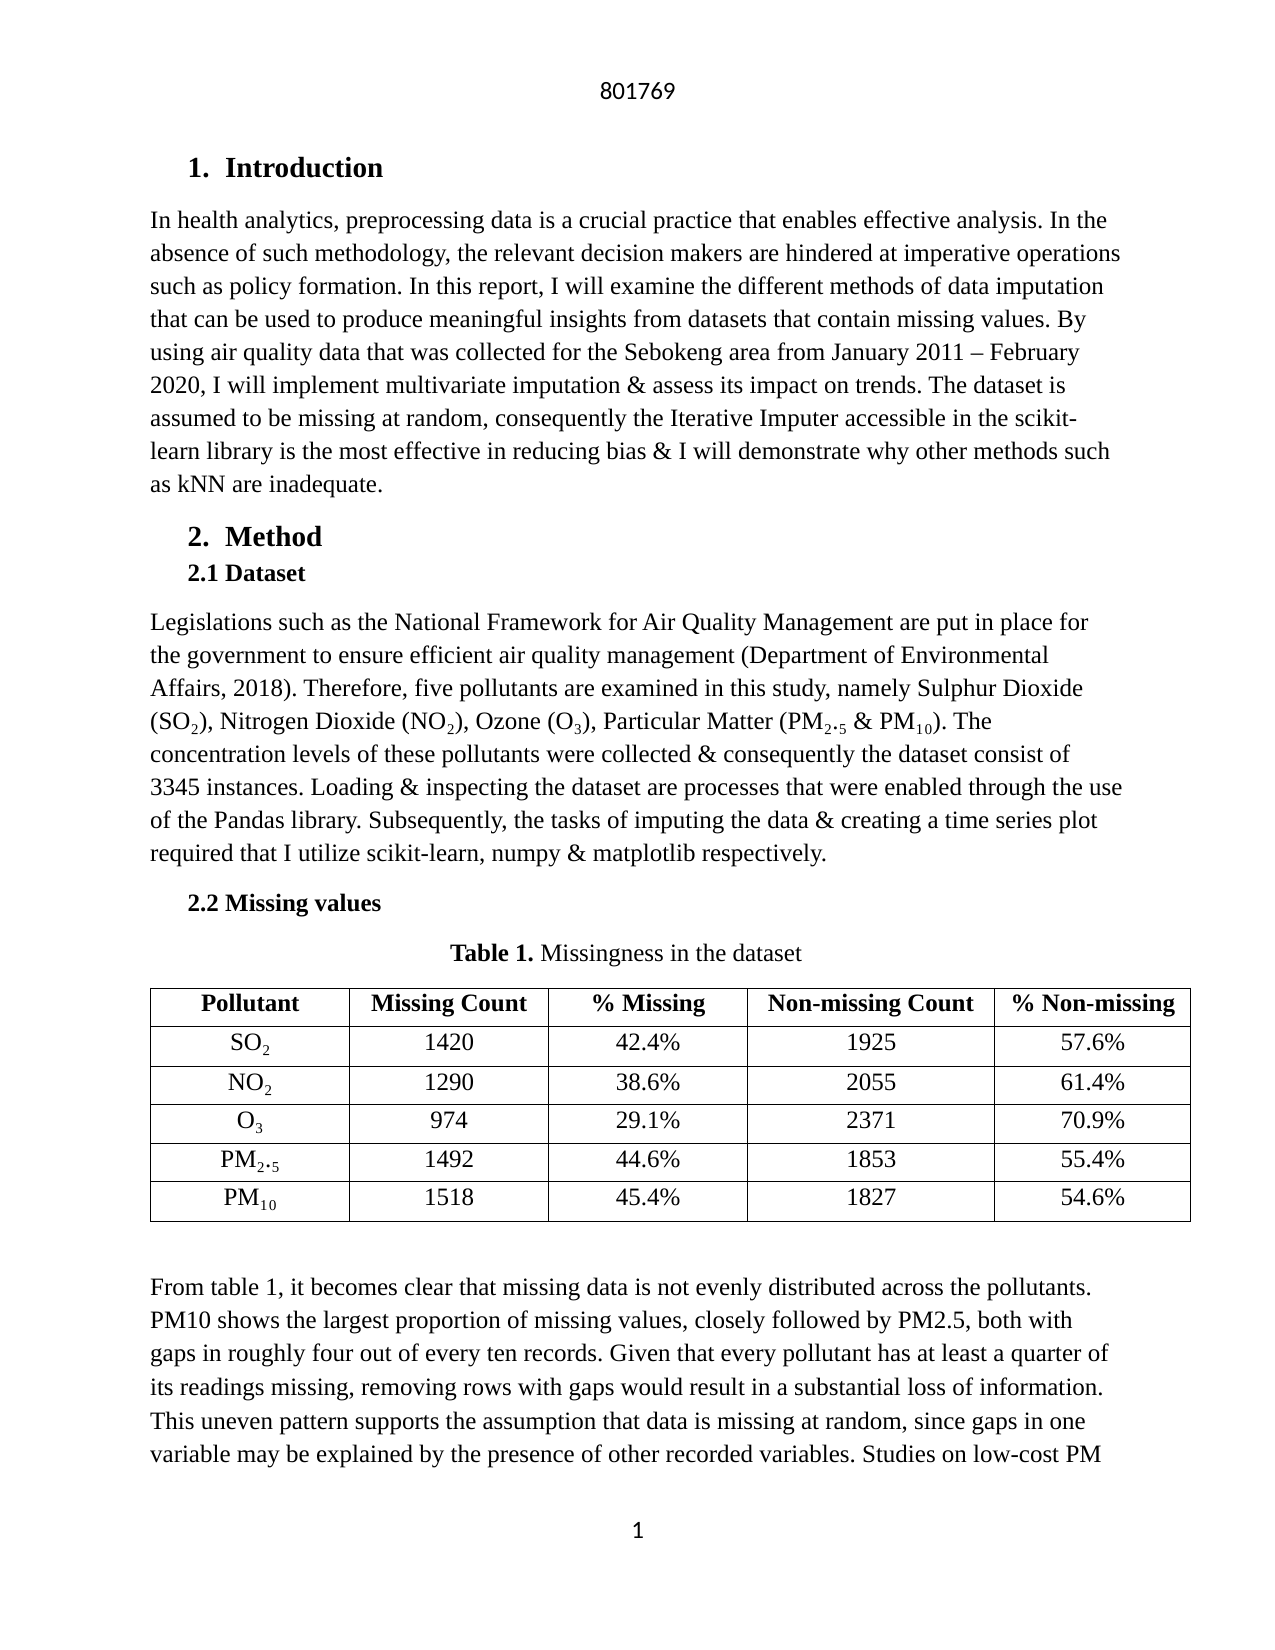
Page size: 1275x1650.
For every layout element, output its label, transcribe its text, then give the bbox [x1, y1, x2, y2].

table_cell 1420 [350, 1027, 548, 1066]
text In health analytics, preprocessing data is a crucial practice that enables effective analysis. In the absence of such methodology, the relevant decision makers are hindered at imperative operations such as policy formation. In this report, I will examine the different methods of data imputation that can be used to produce meaningful insights from datasets that contain missing values. By using air quality data that was collected for the Sebokeng area from January 2011 – February 2020, I will implement multivariate imputation & assess its impact on trends. The dataset is assumed to be missing at random, consequently the Iterative Imputer accessible in the scikit-learn library is the most effective in reducing bias & I will demonstrate why other methods such as kNN are inadequate. [150, 205, 1125, 498]
table_cell 2055 [748, 1067, 994, 1104]
table_cell 54.6% [995, 1182, 1190, 1221]
table_header % Non-missing [995, 989, 1190, 1026]
table_cell 1827 [748, 1182, 994, 1221]
table_cell SO₂ [151, 1027, 349, 1066]
table_cell 42.4% [549, 1027, 747, 1066]
table_header Non-missing Count [748, 989, 994, 1026]
table_cell 29.1% [549, 1105, 747, 1143]
table_cell NO₂ [151, 1067, 349, 1104]
table_cell 1290 [350, 1067, 548, 1104]
table_header Pollutant [151, 989, 349, 1026]
table_cell PM₂.₅ [151, 1144, 349, 1181]
table_cell 61.4% [995, 1067, 1190, 1104]
table_header Missing Count [350, 989, 548, 1026]
list Introduction [187, 150, 1125, 183]
table_cell 57.6% [995, 1027, 1190, 1066]
table_header % Missing [549, 989, 747, 1026]
list Method [187, 519, 1125, 553]
text Legislations such as the National Framework for Air Quality Management are put in place for the government to ensure efficient air quality management (Department of Environmental Affairs, 2018). Therefore, five pollutants are examined in this study, namely Sulphur Dioxide (SO₂), Nitrogen Dioxide (NO₂), Ozone (O₃), Particular Matter (PM₂.₅ & PM₁₀). The concentration levels of these pollutants were collected & consequently the dataset consist of 3345 instances. Loading & inspecting the dataset are processes that were enabled through the use of the Pandas library. Subsequently, the tasks of imputing the data & creating a time series plot required that I utilize scikit-learn, numpy & matplotlib respectively. [150, 607, 1125, 867]
table_cell 1492 [350, 1144, 548, 1181]
table_cell 1925 [748, 1027, 994, 1066]
table_cell 2371 [748, 1105, 994, 1143]
table_cell 38.6% [549, 1067, 747, 1104]
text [150, 1272, 1125, 1468]
table_cell 55.4% [995, 1144, 1190, 1181]
table_cell 1518 [350, 1182, 548, 1221]
table_cell PM₁₀ [151, 1182, 349, 1221]
table_cell 45.4% [549, 1182, 747, 1221]
text Table 1. Missingness in the dataset [150, 938, 1125, 967]
table_cell 44.6% [549, 1144, 747, 1181]
table_cell 1853 [748, 1144, 994, 1181]
table_cell 70.9% [995, 1105, 1190, 1143]
table_cell 974 [350, 1105, 548, 1143]
table_cell O₃ [151, 1105, 349, 1143]
list Missing values [187, 888, 1125, 917]
list Dataset [187, 558, 1125, 586]
